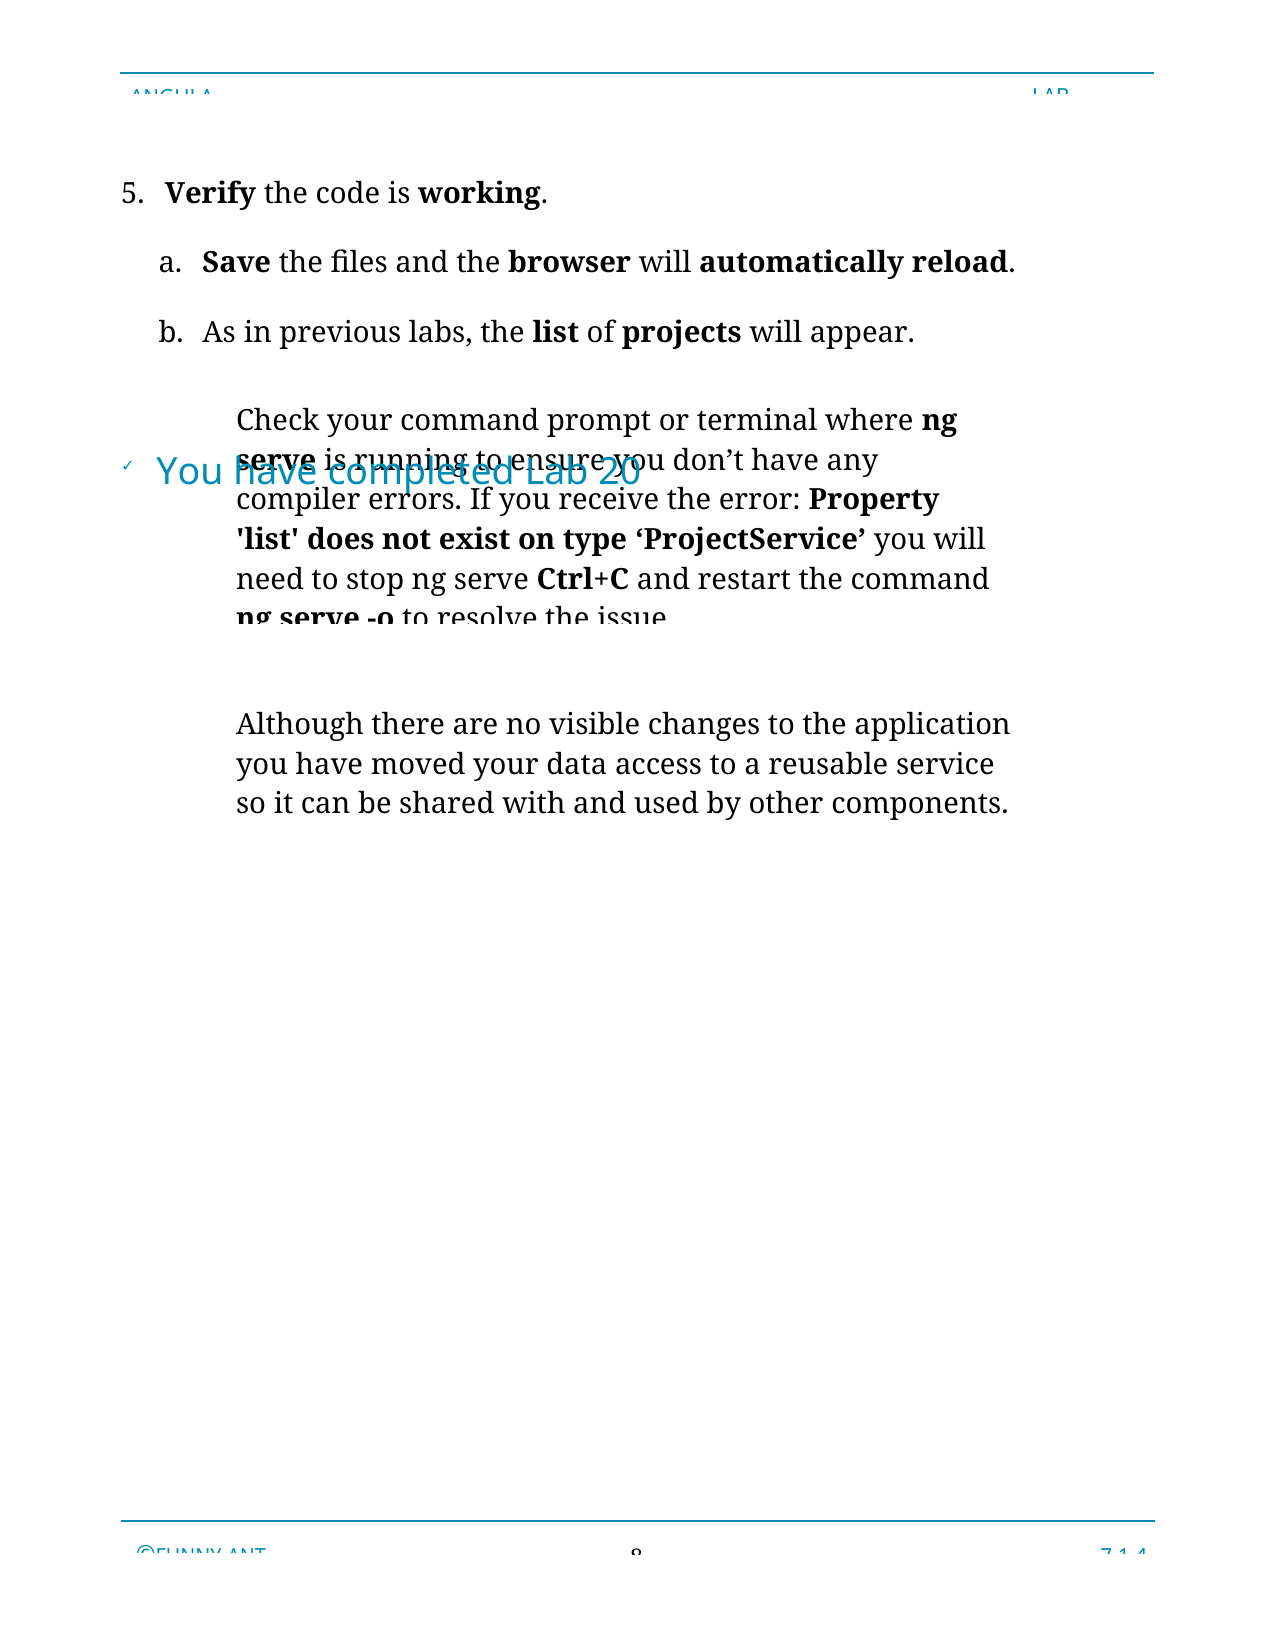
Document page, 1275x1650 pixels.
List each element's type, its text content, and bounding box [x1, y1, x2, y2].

list As in previous labs, the list of projects will appear. [158, 311, 1198, 351]
list Save the files and the browser will automatically reload. [158, 241, 1198, 281]
subtitle You have completed Lab 20 [121, 444, 1198, 496]
list Verify the code is working. [121, 172, 1198, 212]
